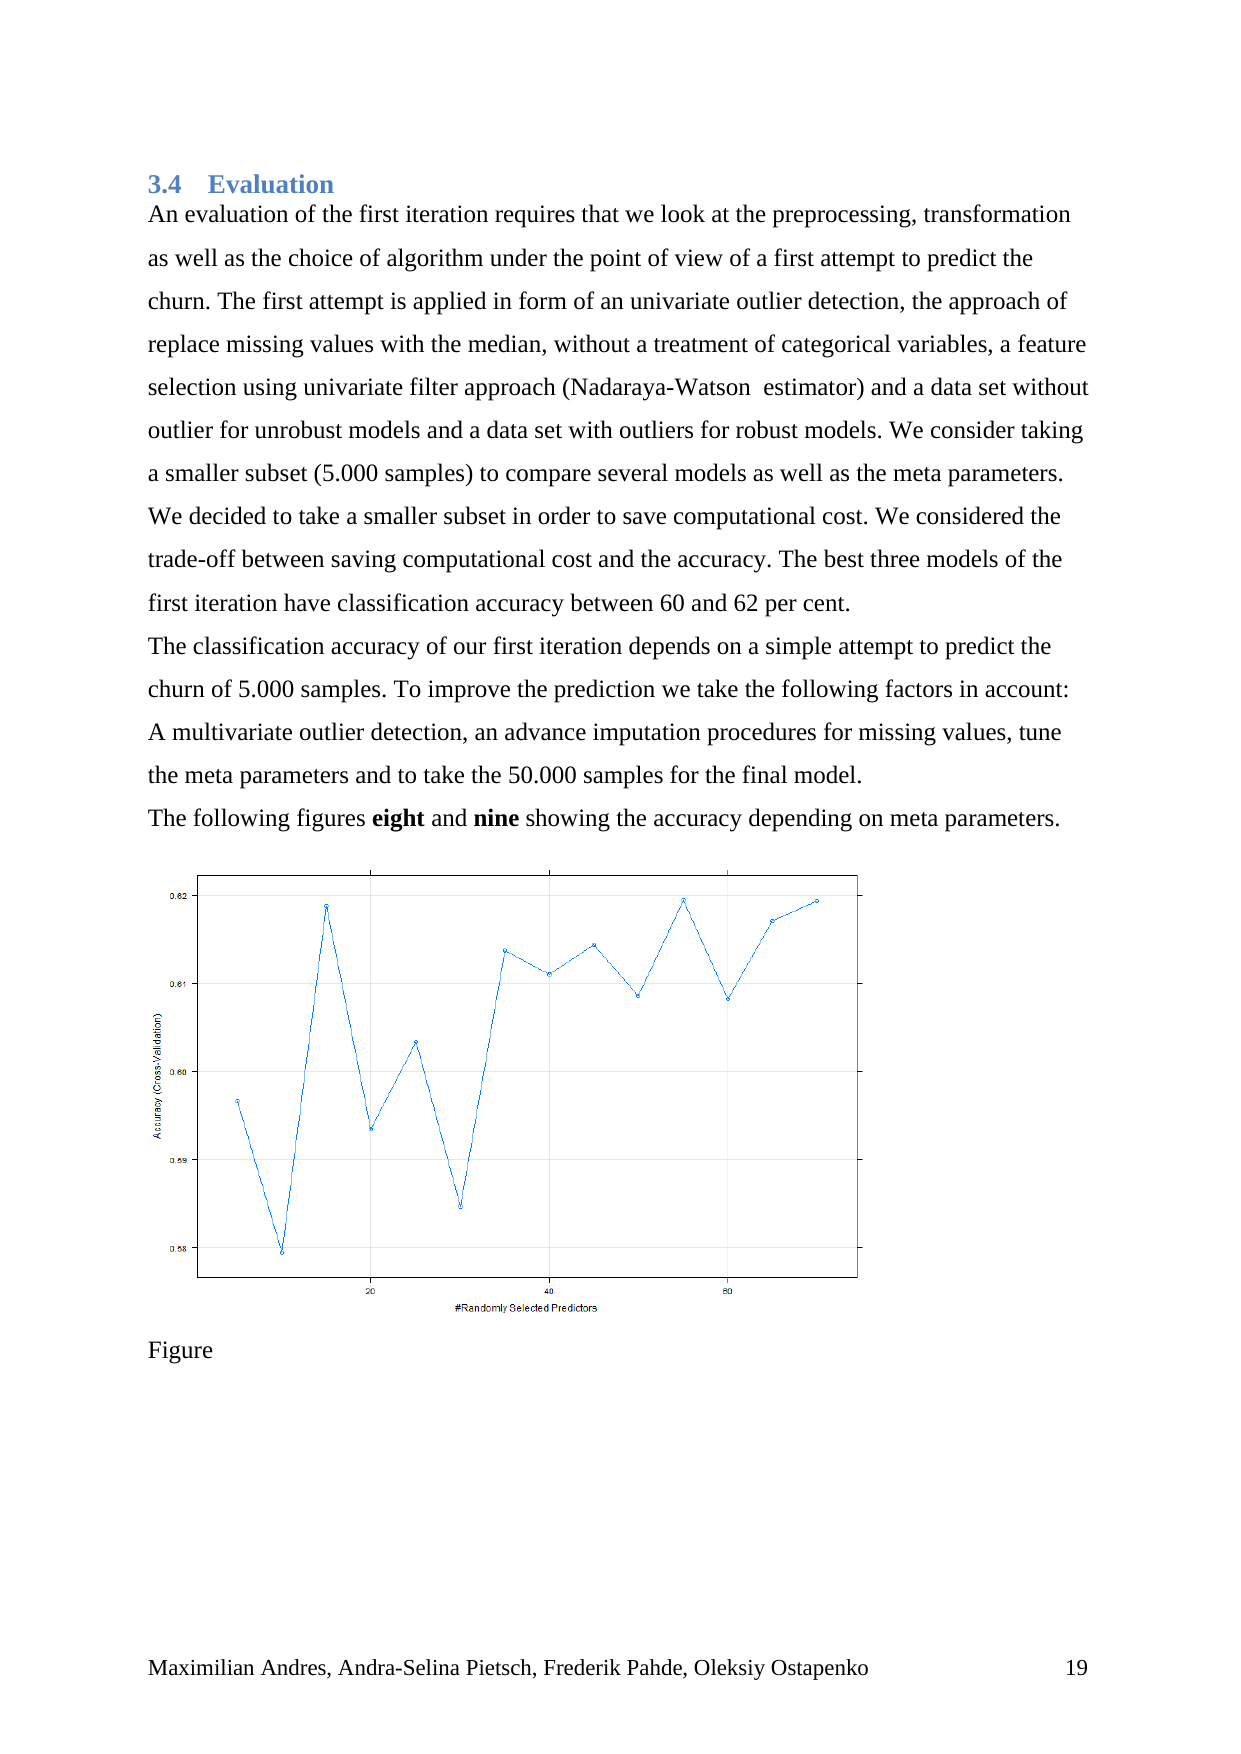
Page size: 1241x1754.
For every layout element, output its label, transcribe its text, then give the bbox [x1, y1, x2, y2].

text An evaluation of the first iteration requires that we look at the preprocessing, transformation as well as the choice of algorithm under the point of view of a first attempt to predict the churn. The first attempt is applied in form of an univariate outlier detection, the approach of replace missing values with the median, without a treatment of categorical variables, a feature selection using univariate filter approach (Nadaraya-Watson estimator) and a data set without outlier for unrobust models and a data set with outliers for robust models. We consider taking a smaller subset (5.000 samples) to compare several models as well as the meta parameters. We decided to take a smaller subset in order to save computational cost. We considered the trade-off between saving computational cost and the accuracy. The best three models of the first iteration have classification accuracy between 60 and 62 per cent. [148, 199, 1093, 616]
text The classification accuracy of our first iteration depends on a simple attempt to predict the churn of 5.000 samples. To improve the prediction we take the following factors in account: A multivariate outlier detection, an advance imputation procedures for missing values, tune the meta parameters and to take the 50.000 samples for the final model. [148, 631, 1093, 789]
subtitle Evaluation [148, 168, 1093, 199]
picture [147, 846, 881, 1321]
